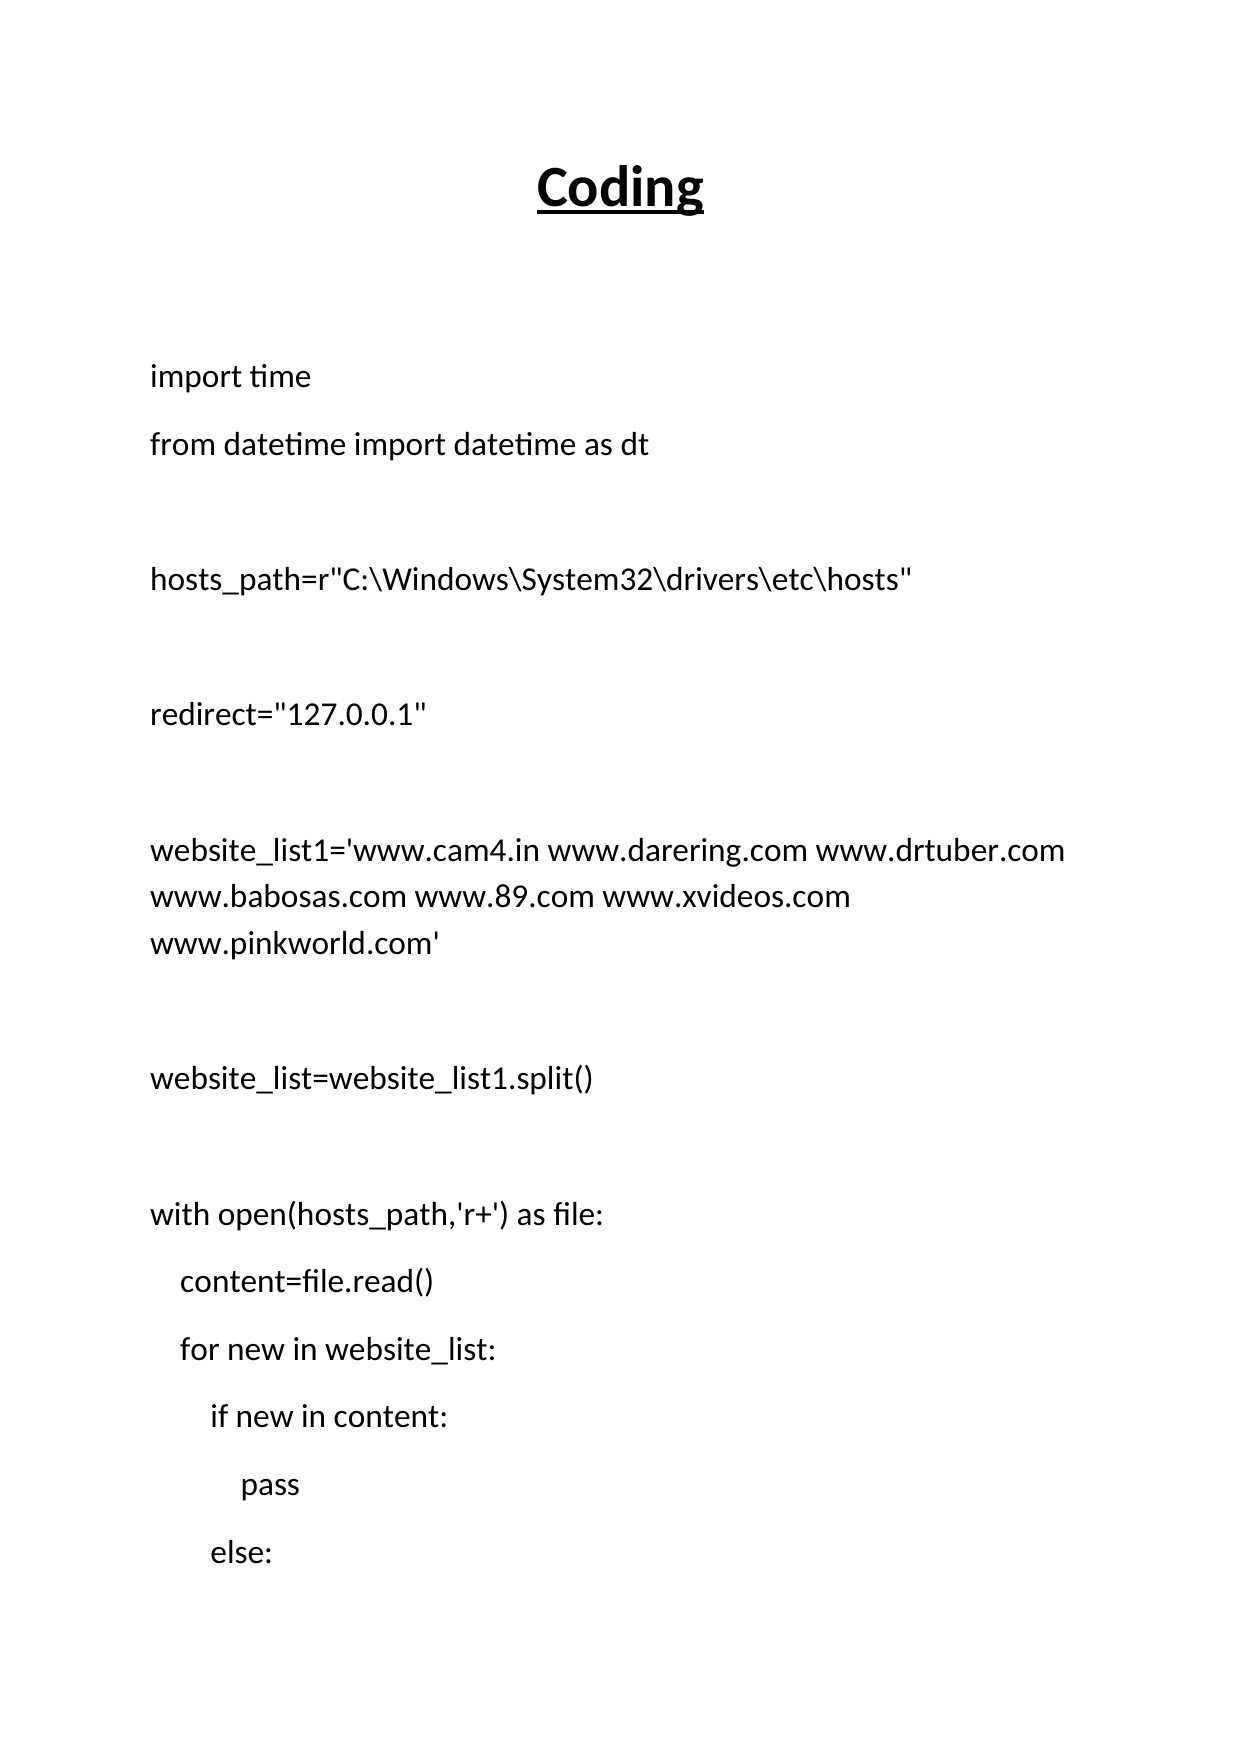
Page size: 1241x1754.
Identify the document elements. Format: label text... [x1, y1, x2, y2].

text from datetime import datetime as dt [150, 423, 1090, 464]
text else: [150, 1531, 1090, 1571]
text for new in website_list: [150, 1328, 1090, 1368]
text import time [150, 355, 1090, 396]
text website_list1='www.cam4.in www.darering.com www.drtuber.com www.babosas.com www.89.com www.xvideos.com www.pinkworld.com' [150, 829, 1090, 963]
text with open(hosts_path,'r+') as file: [150, 1193, 1090, 1233]
text pass [150, 1463, 1090, 1504]
text hosts_path=r"C:\Windows\System32\drivers\etc\hosts" [150, 558, 1090, 599]
text Coding [150, 150, 1090, 221]
text if new in content: [150, 1395, 1090, 1436]
text content=file.read() [150, 1260, 1090, 1301]
text redirect="127.0.0.1" [150, 693, 1090, 734]
text website_list=website_list1.split() [150, 1057, 1090, 1098]
